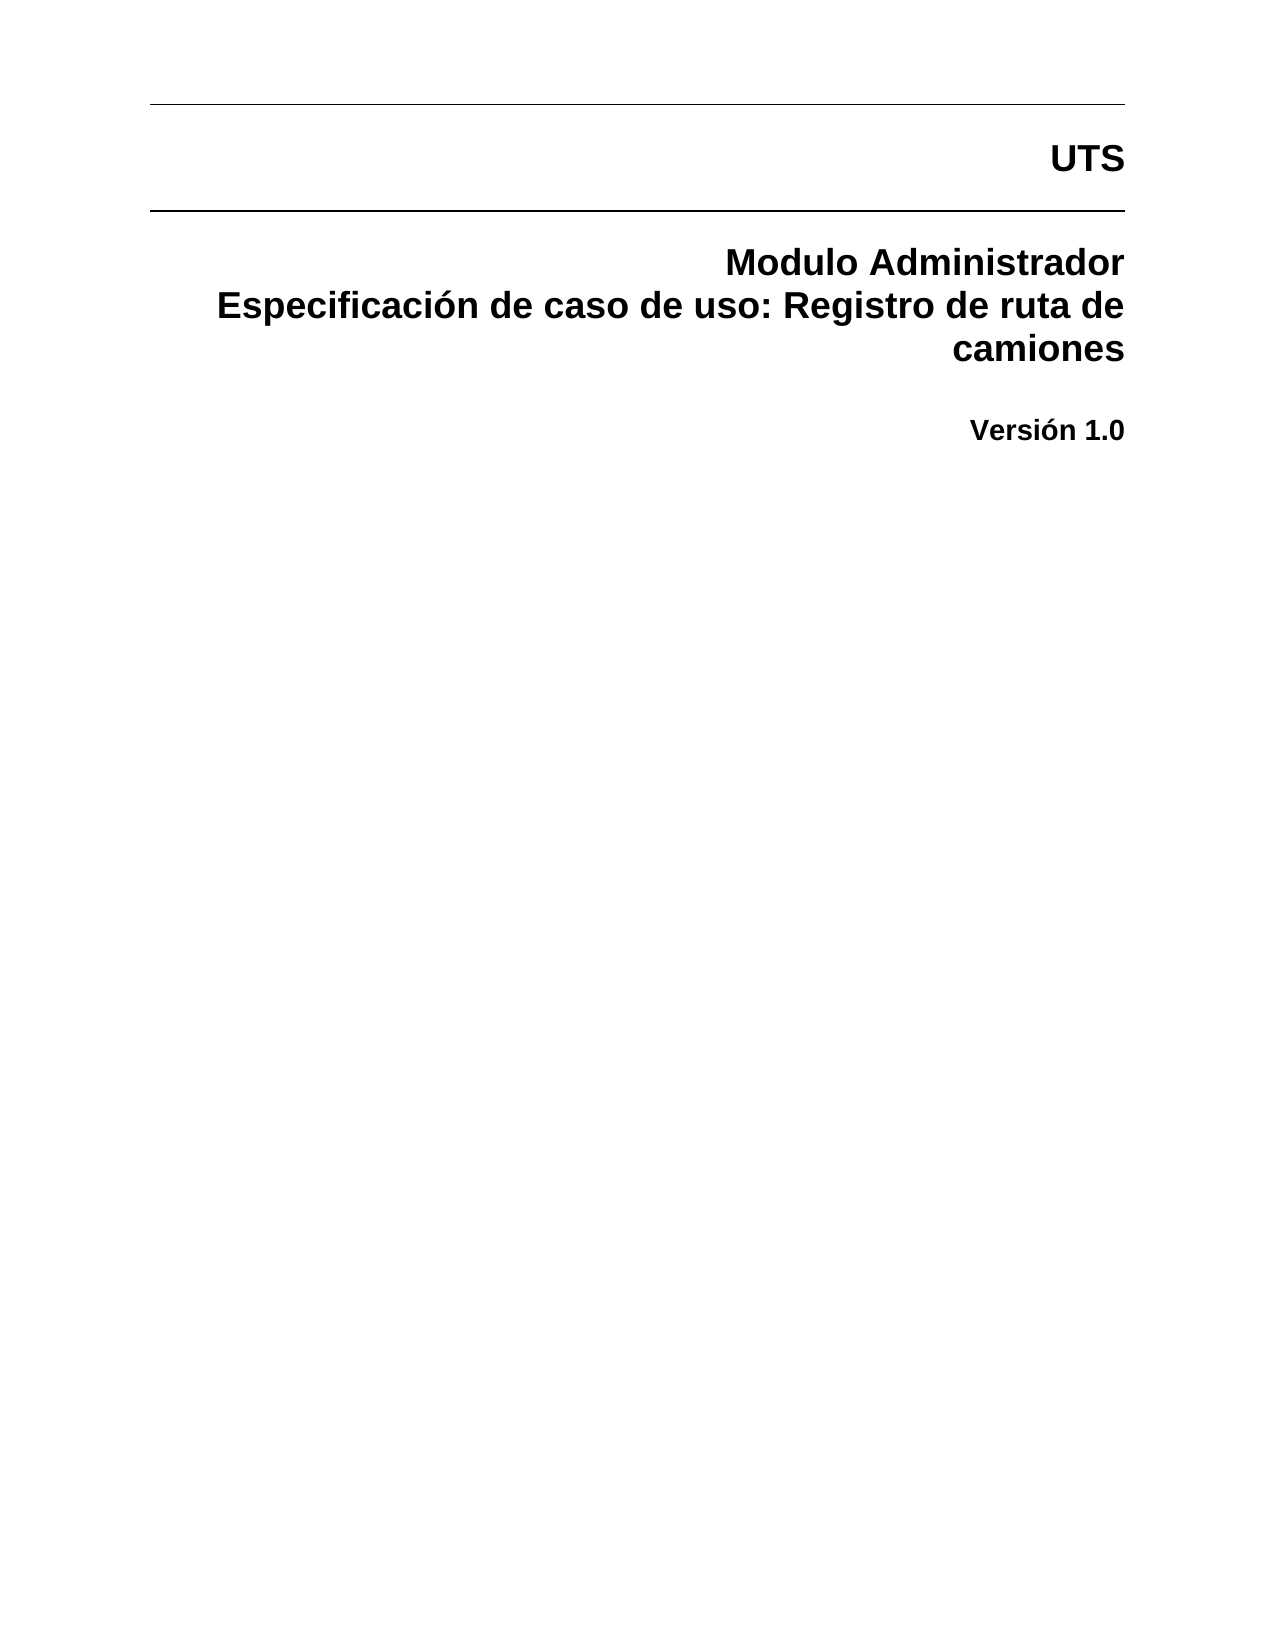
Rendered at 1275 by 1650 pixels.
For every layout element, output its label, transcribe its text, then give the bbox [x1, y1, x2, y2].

text Especificación de caso de uso: Registro de ruta de camiones [150, 283, 1125, 370]
text Modulo Administrador [150, 240, 1125, 283]
text Versión 1.0 [150, 413, 1125, 446]
